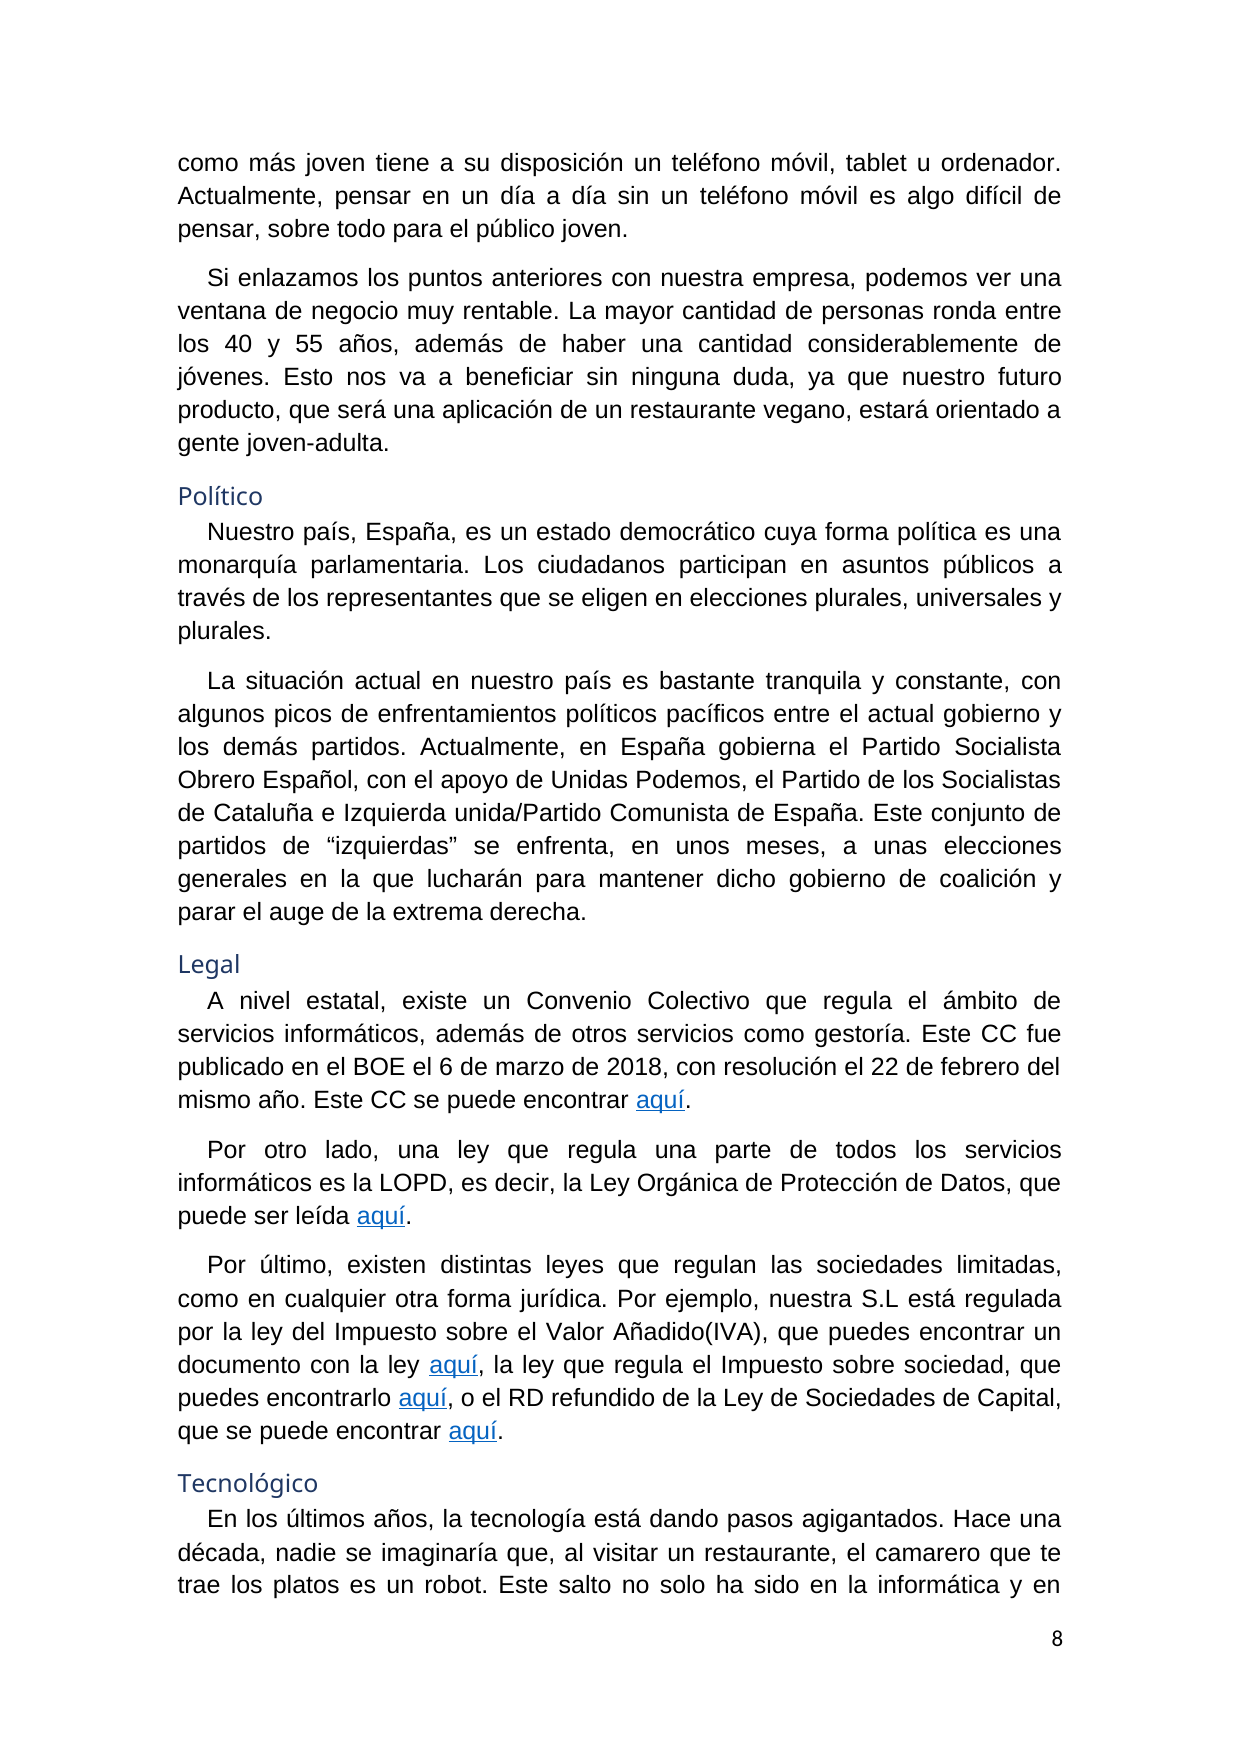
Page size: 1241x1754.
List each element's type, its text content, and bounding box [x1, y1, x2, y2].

text Nuestro país, España, es un estado democrático cuya forma política es una monarquía parlamentaria. Los ciudadanos participan en asuntos públicos a través de los representantes que se eligen en elecciones plurales, universales y plurales. [177, 517, 1063, 645]
text Por otro lado, una ley que regula una parte de todos los servicios informáticos es la LOPD, es decir, la Ley Orgánica de Protección de Datos, que puede ser leída aquí. [177, 1135, 1063, 1229]
subtitle Legal [177, 947, 1063, 981]
text Por último, existen distintas leyes que regulan las sociedades limitadas, como en cualquier otra forma jurídica. Por ejemplo, nuestra S.L está regulada por la ley del Impuesto sobre el Valor Añadido(IVA), que puedes encontrar un documento con la ley aquí, la ley que regula el Impuesto sobre sociedad, que puedes encontrarlo aquí, o el RD refundido de la Ley de Sociedades de Capital, que se puede encontrar aquí. [177, 1251, 1063, 1444]
text A nivel estatal, existe un Convenio Colectivo que regula el ámbito de servicios informáticos, además de otros servicios como gestoría. Este CC fue publicado en el BOE el 6 de marzo de 2018, con resolución el 22 de febrero del mismo año. Este CC se puede encontrar aquí. [177, 986, 1063, 1114]
subtitle Tecnológico [177, 1465, 1063, 1499]
subtitle Político [177, 478, 1063, 512]
text La situación actual en nuestro país es bastante tranquila y constante, con algunos picos de enfrentamientos políticos pacíficos entre el actual gobierno y los demás partidos. Actualmente, en España gobierna el Partido Socialista Obrero Español, con el apoyo de Unidas Podemos, el Partido de los Socialistas de Cataluña e Izquierda unida/Partido Comunista de España. Este conjunto de partidos de “izquierdas” se enfrenta, en unos meses, a unas elecciones generales en la que lucharán para mantener dicho gobierno de coalición y parar el auge de la extrema derecha. [177, 666, 1063, 926]
text Si enlazamos los puntos anteriores con nuestra empresa, podemos ver una ventana de negocio muy rentable. La mayor cantidad de personas ronda entre los 40 y 55 años, además de haber una cantidad considerablemente de jóvenes. Esto nos va a beneficiar sin ninguna duda, ya que nuestro futuro producto, que será una aplicación de un restaurante vegano, estará orientado a gente joven-adulta. [177, 263, 1063, 457]
